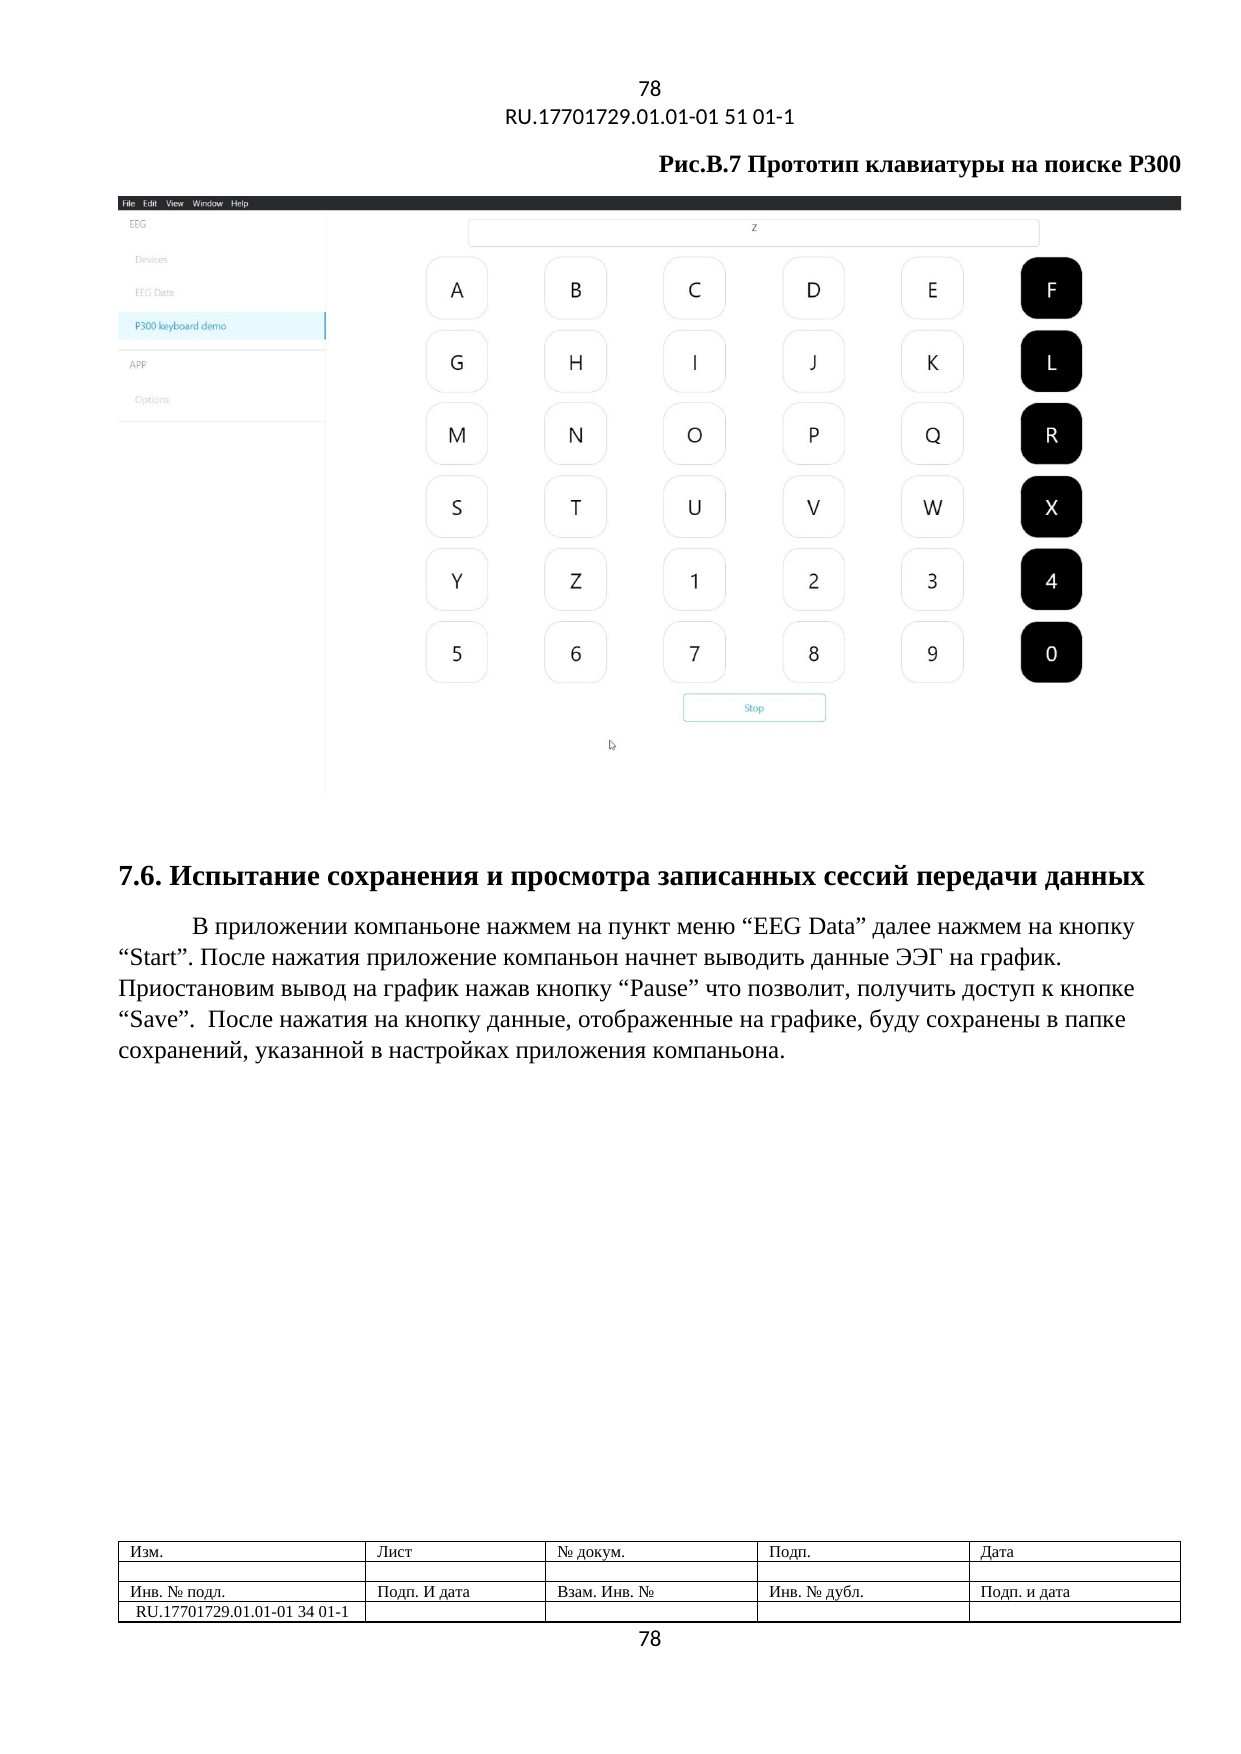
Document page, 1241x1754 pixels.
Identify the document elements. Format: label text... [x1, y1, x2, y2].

table_cell Подп. И дата [366, 1582, 545, 1601]
table_cell [970, 1602, 1180, 1621]
table_cell Инв. № дубл. [758, 1582, 969, 1601]
picture [118, 196, 1182, 795]
table_cell [366, 1602, 545, 1621]
table_cell [970, 1562, 1180, 1581]
text В приложении компаньоне нажмем на пункт меню “EEG Data” далее нажмем на кнопку “Start”. После нажатия приложение компаньон начнет выводить данные ЭЭГ на график. Приостановим вывод на график нажав кнопку “Pause” что позволит, получить доступ к кнопке “Save”. После нажатия на кнопку данные, отображенные на графике, буду сохранены в папке сохранений, указанной в настройках приложения компаньона. [118, 911, 1181, 1064]
table_cell [758, 1602, 969, 1621]
table_header Изм. [119, 1542, 365, 1561]
text Рис.В.7 Прототип клавиатуры на поиске P300 [118, 149, 1181, 177]
table_header Подп. [758, 1542, 969, 1561]
table_cell Подп. и дата [970, 1582, 1180, 1601]
table_header № докум. [546, 1542, 757, 1561]
table_header Дата [970, 1542, 1180, 1561]
table_header Лист [366, 1542, 545, 1561]
table_cell [546, 1602, 757, 1621]
table_cell [119, 1562, 365, 1581]
table_cell [758, 1562, 969, 1581]
table_cell RU.17701729.01.01-01 34 01-1 [119, 1602, 365, 1621]
table_cell Взам. Инв. № [546, 1582, 757, 1601]
table_cell [366, 1562, 545, 1581]
table_cell Инв. № подл. [119, 1582, 365, 1601]
table_cell [546, 1562, 757, 1581]
text 7.6. Испытание сохранения и просмотра записанных сессий передачи данных [118, 858, 1181, 892]
